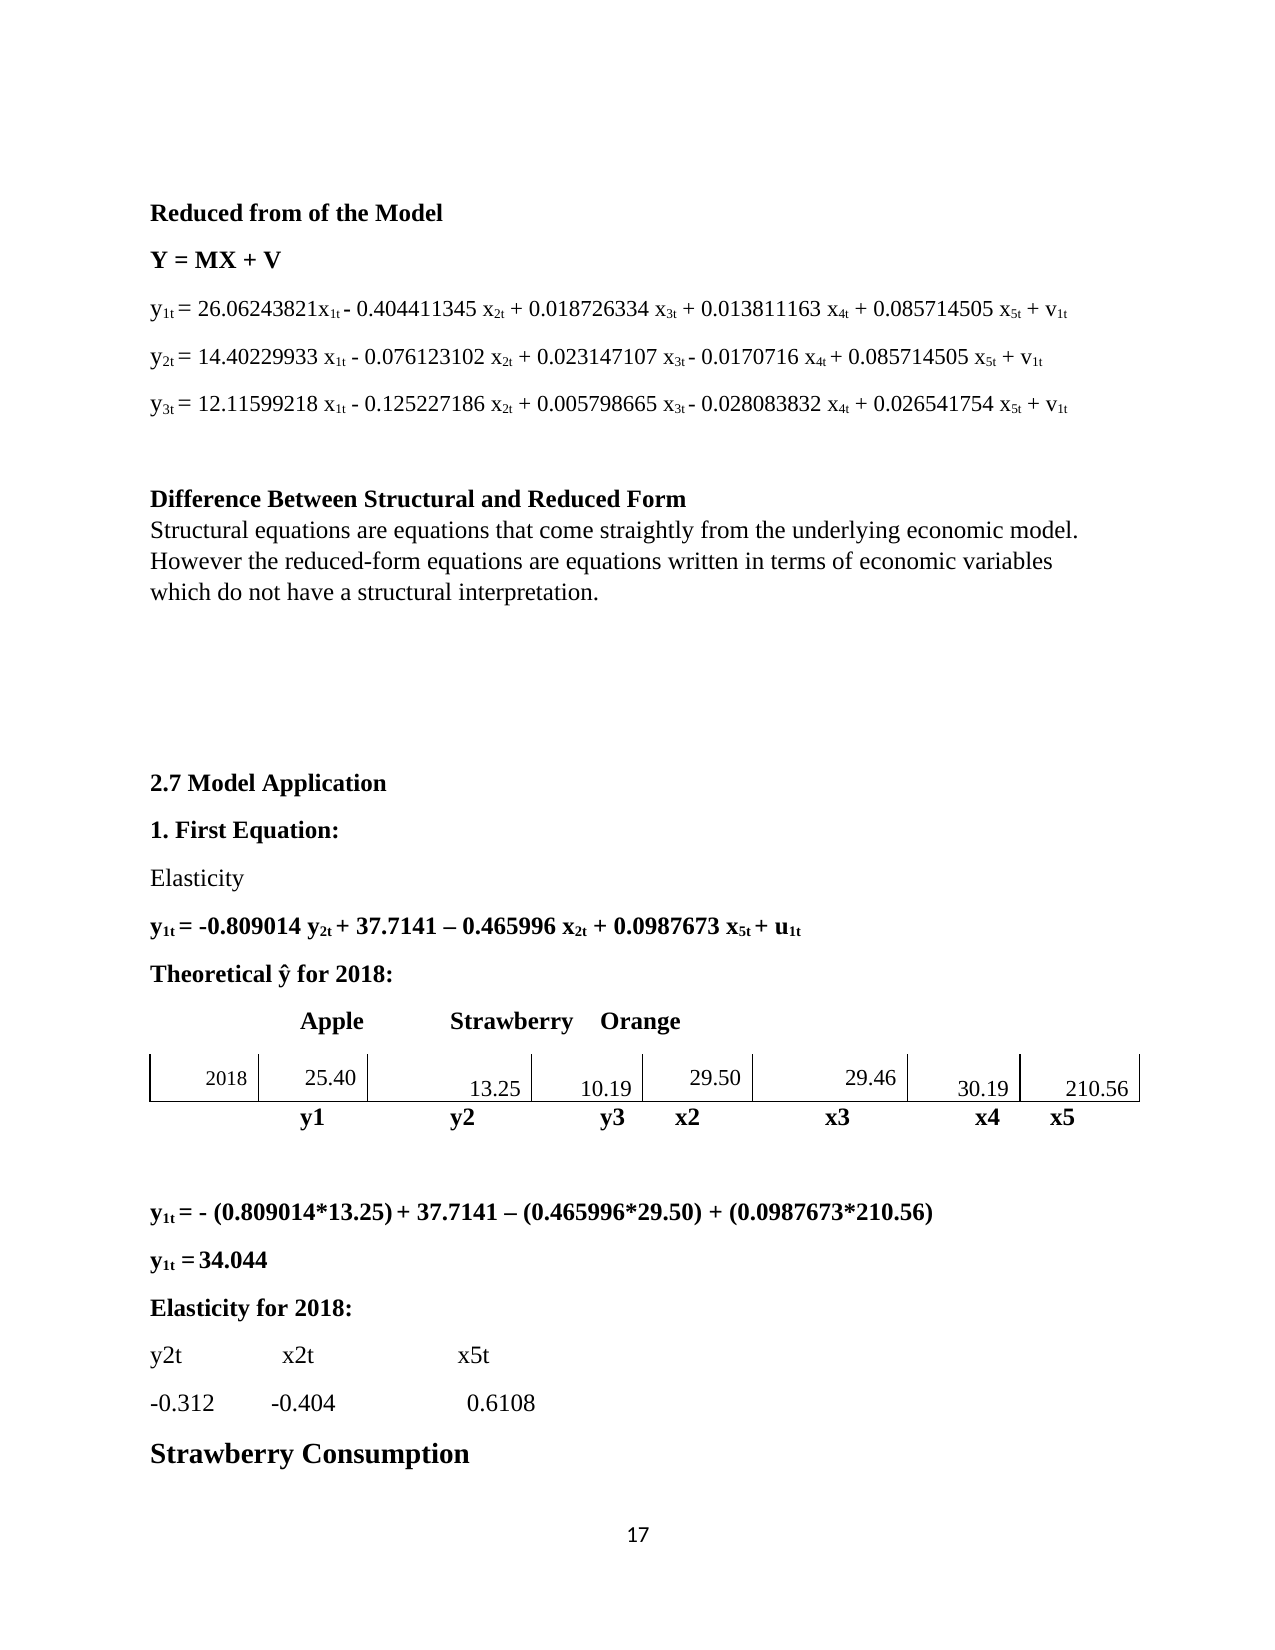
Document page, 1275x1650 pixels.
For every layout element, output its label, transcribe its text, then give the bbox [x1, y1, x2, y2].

table_header 10.19 [532, 1054, 642, 1101]
text y1t = 26.06243821x1t - 0.404411345 x2t + 0.018726334 x3t + 0.013811163 x4t + 0.085714505 x5t + v1t [150, 293, 1125, 322]
text 1. First Equation: [150, 816, 1125, 844]
table_header 25.40 [259, 1054, 367, 1101]
text 2.7 Model Application [150, 768, 1125, 797]
text Strawberry Consumption [150, 1436, 1125, 1469]
text Apple Strawberry Orange [150, 1006, 1125, 1035]
text y3t = 12.11599218 x1t - 0.125227186 x2t + 0.005798665 x3t - 0.028083832 x4t + 0.026541754 x5t + v1t [150, 388, 1125, 417]
table_header 30.19 [908, 1054, 1019, 1101]
text Elasticity for 2018: [150, 1293, 1125, 1322]
text y2t x2t x5t [150, 1341, 1125, 1369]
text Theoretical ŷ for 2018: [150, 959, 1125, 987]
text y1 y2 y3 x2 x3 x4 x5 [150, 1102, 1125, 1131]
text -0.312 -0.404 0.6108 [150, 1388, 1125, 1417]
text Y = MX + V [150, 245, 1125, 274]
text Elasticity [150, 863, 1125, 892]
text y2t = 14.40229933 x1t - 0.076123102 x2t + 0.023147107 x3t - 0.0170716 x4t + 0.085714505 x5t + v1t [150, 341, 1125, 369]
text y1t = - (0.809014*13.25) + 37.7141 – (0.465996*29.50) + (0.0987673*210.56) [150, 1197, 1125, 1226]
table_header 29.50 [643, 1054, 752, 1101]
table_header 13.25 [368, 1054, 531, 1101]
text y1t = -0.809014 y2t + 37.7141 – 0.465996 x2t + 0.0987673 x5t + u1t [150, 911, 1125, 940]
table_header 2018 [151, 1054, 258, 1101]
text y1t = 34.044 [150, 1245, 1125, 1274]
table_header 210.56 [1021, 1054, 1139, 1101]
text Reduced from of the Model [150, 198, 1125, 226]
text Difference Between Structural and Reduced Form Structural equations are equations that come straightly from the underlying economic model. However the reduced-form equations are equations written in terms of economic variables which do not have a structural interpretation. [150, 484, 1125, 606]
table_header 29.46 [753, 1054, 907, 1101]
